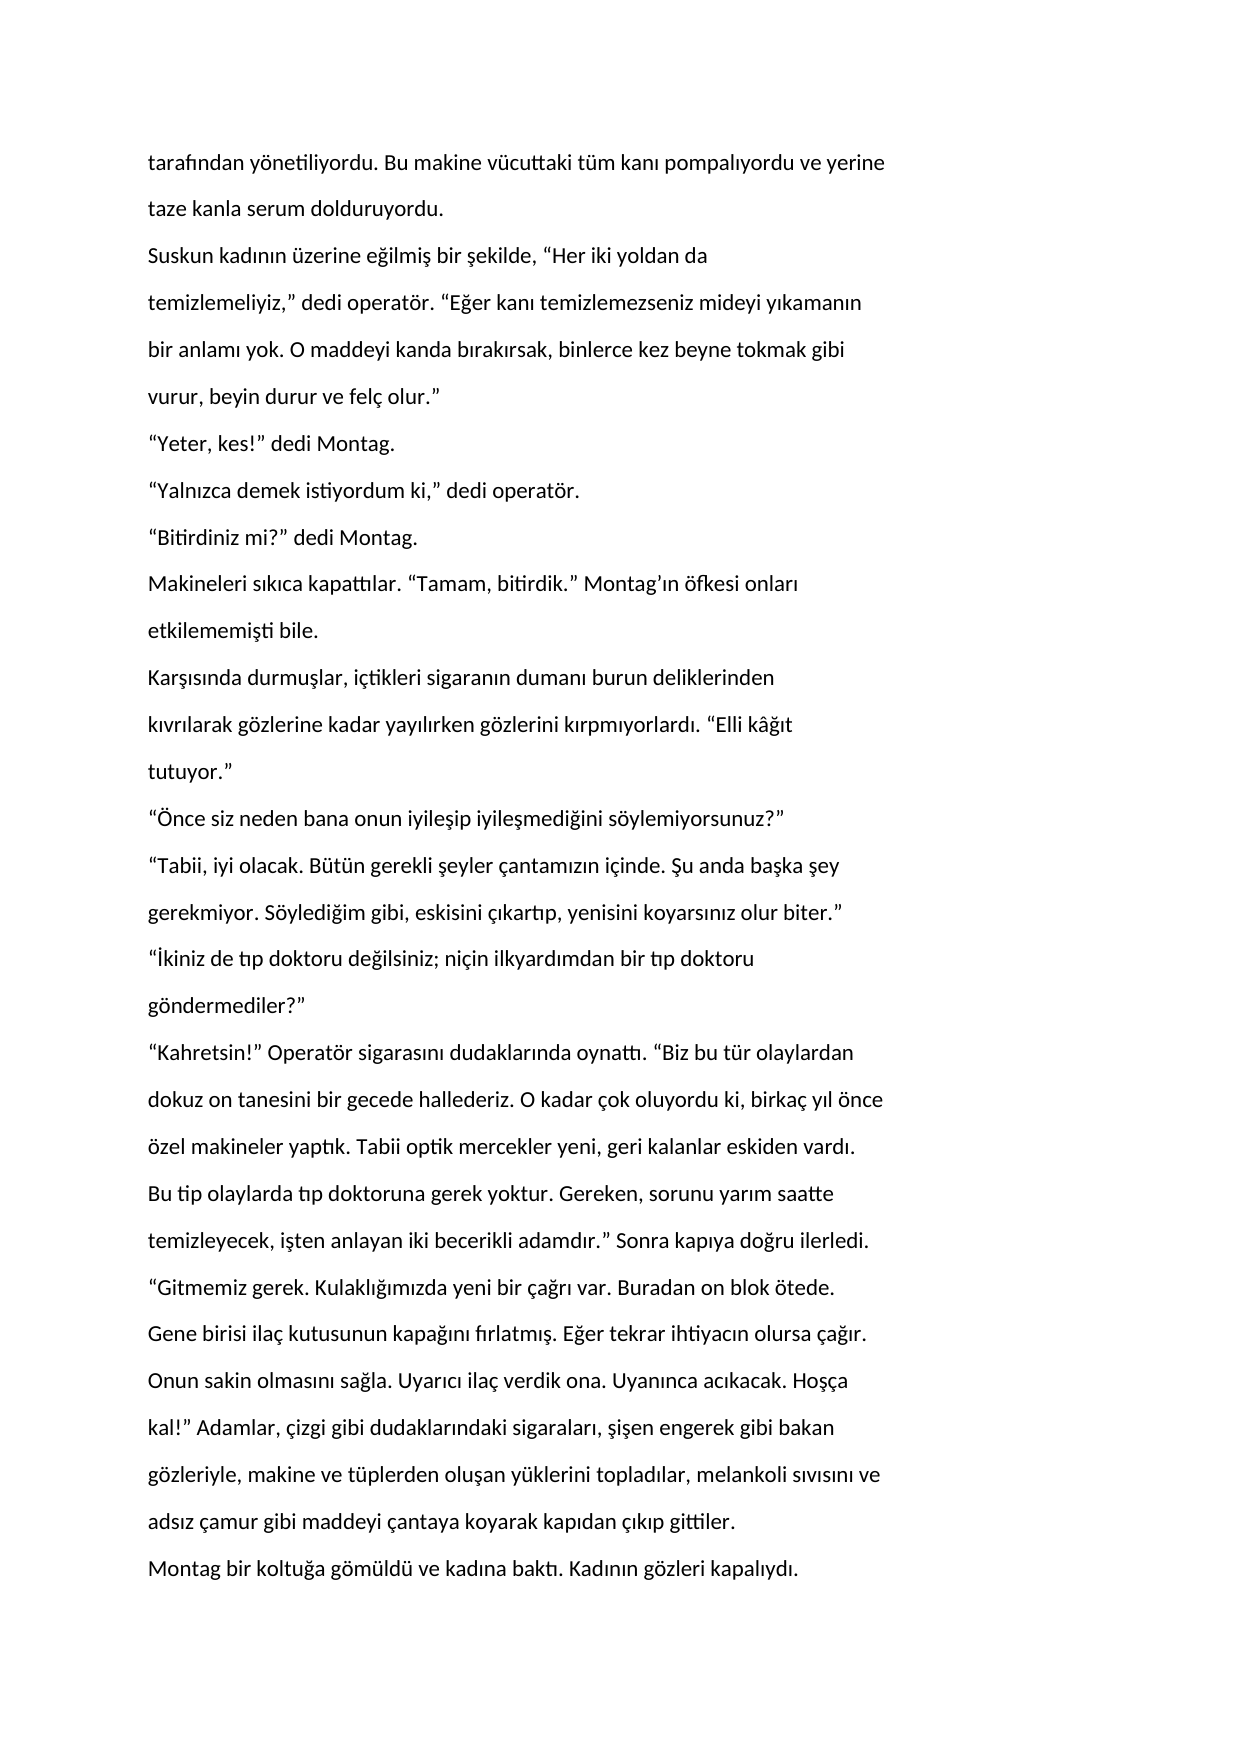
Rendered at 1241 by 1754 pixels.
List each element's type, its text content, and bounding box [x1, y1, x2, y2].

text adsız çamur gibi maddeyi çantaya koyarak kapıdan çıkıp gittiler. [148, 1507, 1093, 1535]
text gözleriyle, makine ve tüplerden oluşan yüklerini topladılar, melankoli sıvısını ve [148, 1460, 1093, 1488]
text özel makineler yaptık. Tabii optik mercekler yeni, geri kalanlar eskiden vardı. [148, 1132, 1093, 1160]
text Montag bir koltuğa gömüldü ve kadına baktı. Kadının gözleri kapalıydı. [148, 1554, 1093, 1582]
text “İkiniz de tıp doktoru değilsiniz; niçin ilkyardımdan bir tıp doktoru [148, 944, 1093, 972]
text göndermediler?” [148, 991, 1093, 1019]
text Makineleri sıkıca kapattılar. “Tamam, bitirdik.” Montag’ın öfkesi onları [148, 569, 1093, 597]
text gerekmiyor. Söylediğim gibi, eskisini çıkartıp, yenisini koyarsınız olur biter.” [148, 898, 1093, 926]
text vurur, beyin durur ve felç olur.” [148, 382, 1093, 410]
text Karşısında durmuşlar, içtikleri sigaranın dumanı burun deliklerinden [148, 663, 1093, 691]
text temizlemeliyiz,” dedi operatör. “Eğer kanı temizlemezseniz mideyi yıkamanın [148, 288, 1093, 316]
text Bu tip olaylarda tıp doktoruna gerek yoktur. Gereken, sorunu yarım saatte [148, 1179, 1093, 1207]
text dokuz on tanesini bir gecede hallederiz. O kadar çok oluyordu ki, birkaç yıl önce [148, 1085, 1093, 1113]
text “Tabii, iyi olacak. Bütün gerekli şeyler çantamızın içinde. Şu anda başka şey [148, 851, 1093, 879]
text Onun sakin olmasını sağla. Uyarıcı ilaç verdik ona. Uyanınca acıkacak. Hoşça [148, 1366, 1093, 1394]
text kal!” Adamlar, çizgi gibi dudaklarındaki sigaraları, şişen engerek gibi bakan [148, 1413, 1093, 1441]
text taze kanla serum dolduruyordu. [148, 194, 1093, 222]
text Suskun kadının üzerine eğilmiş bir şekilde, “Her iki yoldan da [148, 241, 1093, 269]
text “Yeter, kes!” dedi Montag. [148, 429, 1093, 457]
text etkilememişti bile. [148, 616, 1093, 644]
text bir anlamı yok. O maddeyi kanda bırakırsak, binlerce kez beyne tokmak gibi [148, 335, 1093, 363]
text “Önce siz neden bana onun iyileşip iyileşmediğini söylemiyorsunuz?” [148, 804, 1093, 832]
text “Gitmemiz gerek. Kulaklığımızda yeni bir çağrı var. Buradan on blok ötede. [148, 1273, 1093, 1301]
text “Bitirdiniz mi?” dedi Montag. [148, 523, 1093, 551]
text “Kahretsin!” Operatör sigarasını dudaklarında oynattı. “Biz bu tür olaylardan [148, 1038, 1093, 1066]
text temizleyecek, işten anlayan iki becerikli adamdır.” Sonra kapıya doğru ilerledi. [148, 1226, 1093, 1254]
text tarafından yönetiliyordu. Bu makine vücuttaki tüm kanı pompalıyordu ve yerine [148, 148, 1093, 176]
text “Yalnızca demek istiyordum ki,” dedi operatör. [148, 476, 1093, 504]
text Gene birisi ilaç kutusunun kapağını fırlatmış. Eğer tekrar ihtiyacın olursa çağır. [148, 1319, 1093, 1347]
text kıvrılarak gözlerine kadar yayılırken gözlerini kırpmıyorlardı. “Elli kâğıt [148, 710, 1093, 738]
text tutuyor.” [148, 757, 1093, 785]
